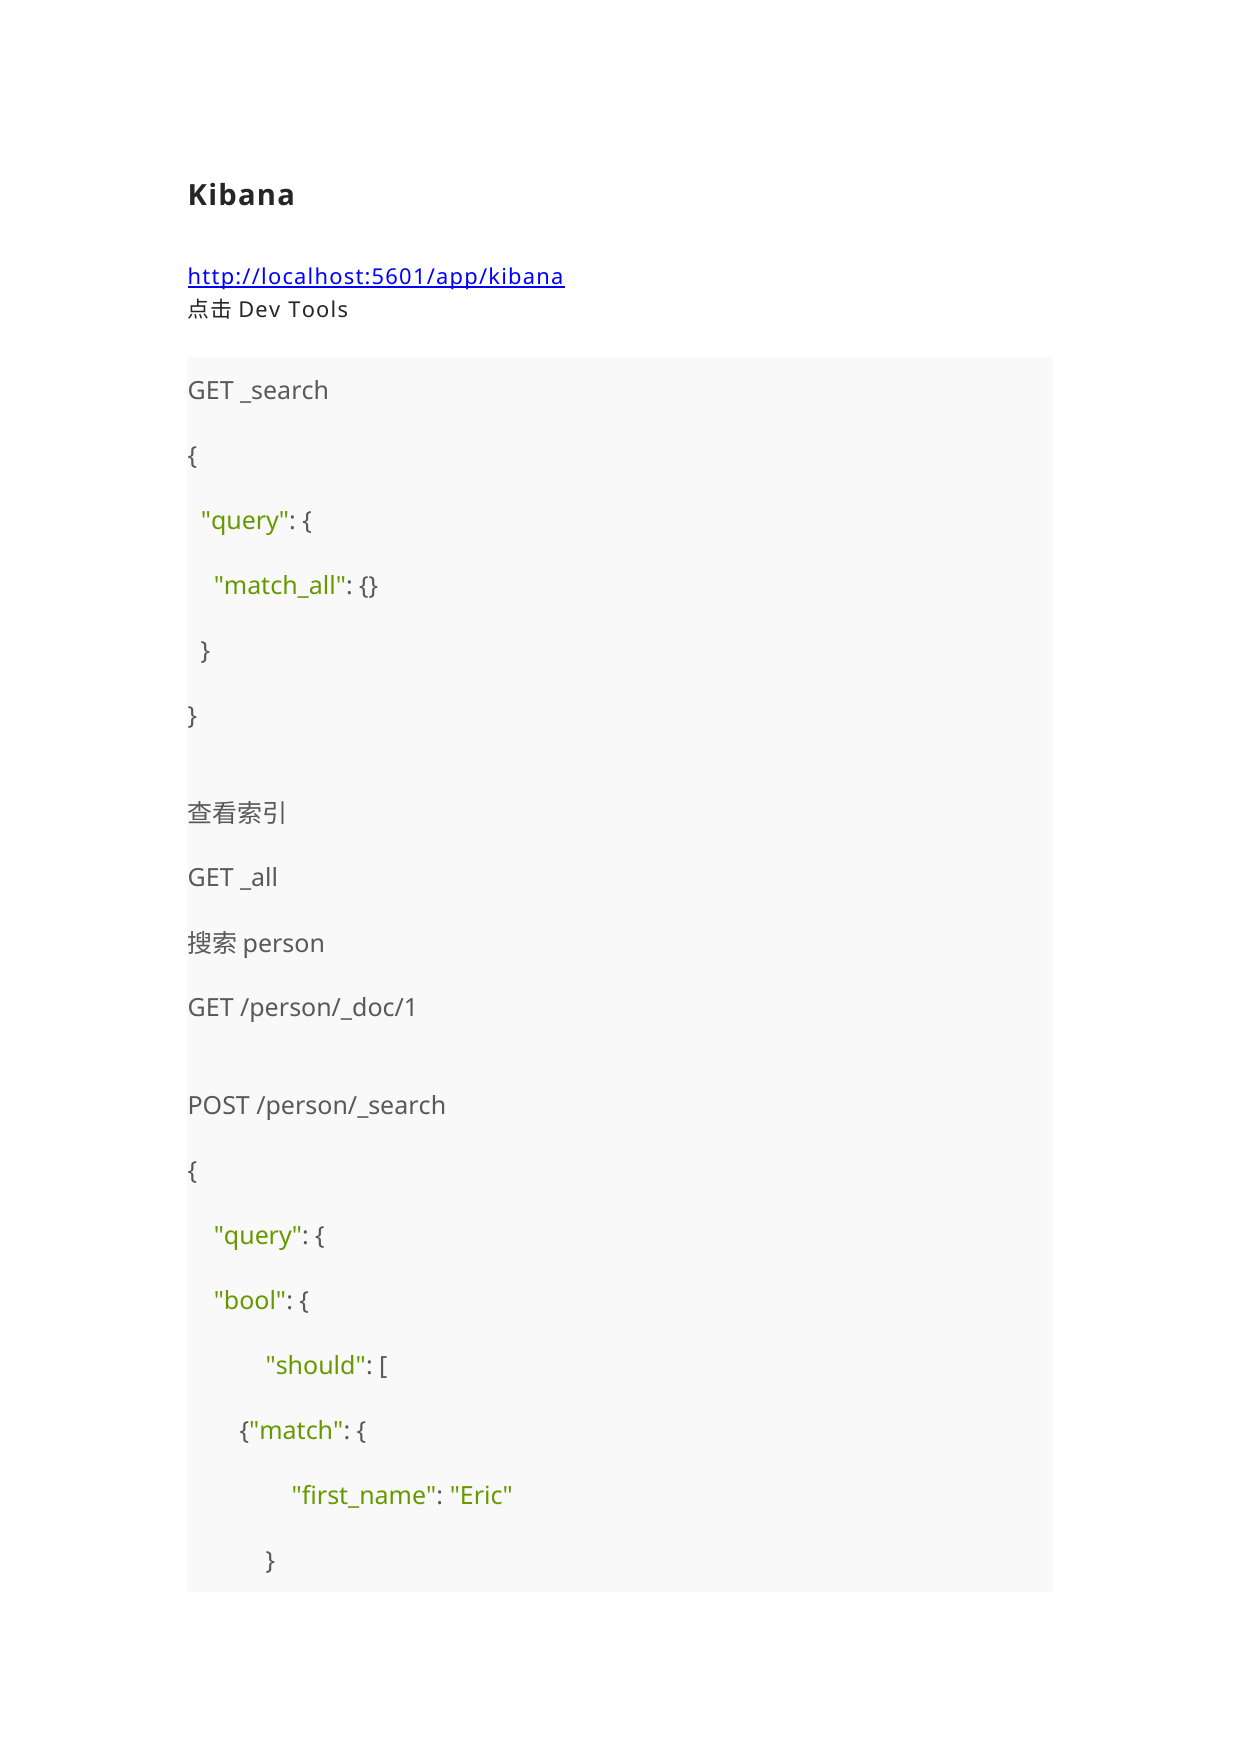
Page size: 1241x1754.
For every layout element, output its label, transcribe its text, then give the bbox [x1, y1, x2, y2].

text GET _all [187, 844, 1053, 909]
text "should": [ [187, 1332, 1053, 1397]
text "bool": { [187, 1267, 1053, 1332]
text "query": { [187, 1202, 1053, 1267]
text "match_all": {} [187, 552, 1053, 617]
text 查看索引 [187, 779, 1053, 844]
text GET /person/_doc/1 [187, 974, 1053, 1039]
text "query": { [187, 487, 1053, 552]
text { [187, 422, 1053, 487]
text POST /person/_search [187, 1072, 1053, 1137]
text GET _search [187, 357, 1053, 422]
text } [187, 1527, 1053, 1592]
text { [187, 1137, 1053, 1202]
text 搜索person [187, 909, 1053, 974]
text http://localhost:5601/app/kibana [187, 259, 1053, 292]
text } [187, 617, 1053, 682]
text "first_name": "Eric" [187, 1462, 1053, 1527]
text Kibana [187, 162, 1053, 227]
text 点击Dev Tools [187, 292, 1053, 324]
text } [187, 682, 1053, 747]
text {"match": { [187, 1397, 1053, 1462]
